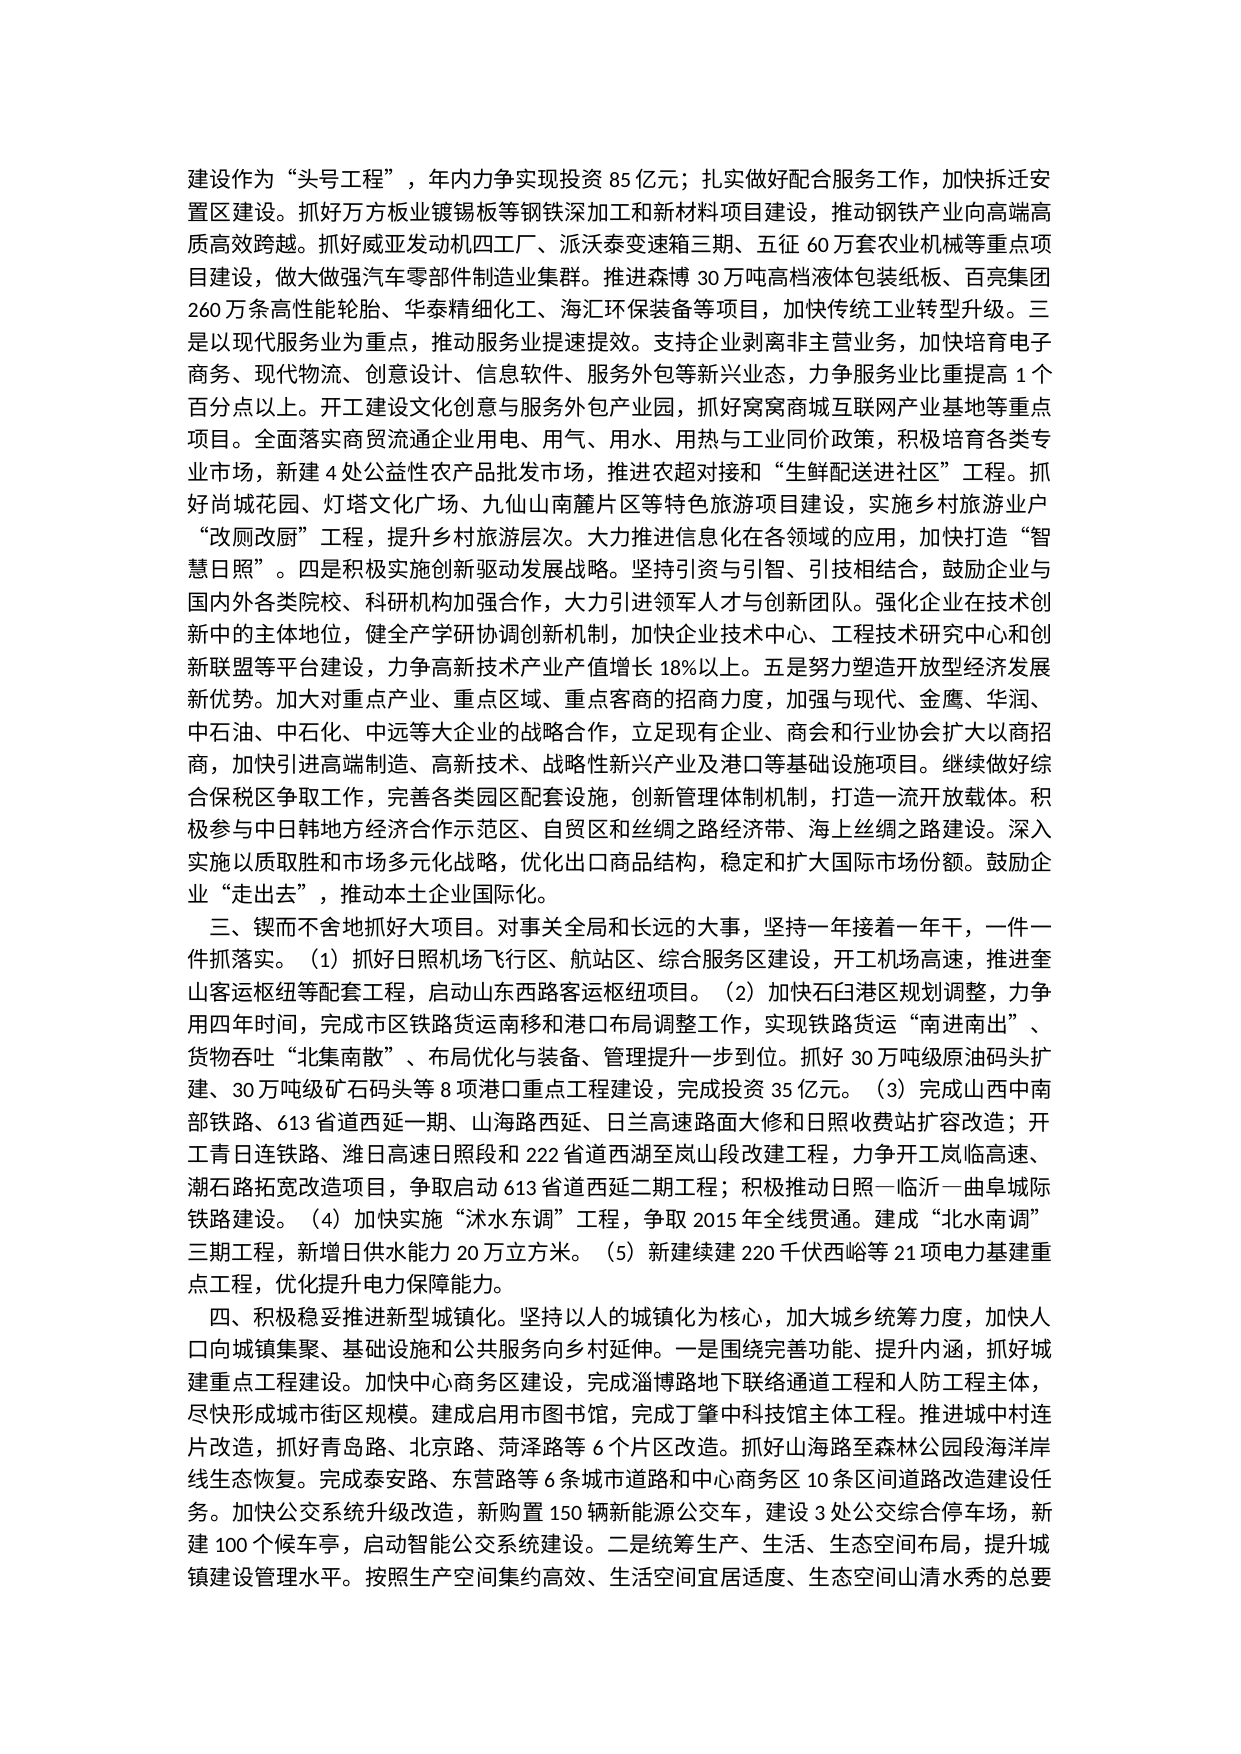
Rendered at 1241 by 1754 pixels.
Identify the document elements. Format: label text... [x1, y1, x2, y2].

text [187, 1299, 1053, 1592]
text 三、锲而不舍地抓好大项目。对事关全局和长远的大事，坚持一年接着一年干，一件一件抓落实。（1）抓好日照机场飞行区、航站区、综合服务区建设，开工机场高速，推进奎山客运枢纽等配套工程，启动山东西路客运枢纽项目。（2）加快石臼港区规划调整，力争用四年时间，完成市区铁路货运南移和港口布局调整工作，实现铁路货运“南进南出”、货物吞吐“北集南散”、布局优化与装备、管理提升一步到位。抓好30万吨级原油码头扩建、30万吨级矿石码头等8项港口重点工程建设，完成投资35亿元。（3）完成山西中南部铁路、613省道西延一期、山海路西延、日兰高速路面大修和日照收费站扩容改造；开工青日连铁路、潍日高速日照段和222省道西湖至岚山段改建工程，力争开工岚临高速、潮石路拓宽改造项目，争取启动613省道西延二期工程；积极推动日照—临沂—曲阜城际铁路建设。（4）加快实施“沭水东调”工程，争取2015年全线贯通。建成“北水南调”三期工程，新增日供水能力20万立方米。（5）新建续建220千伏西峪等21项电力基建重点工程，优化提升电力保障能力。 [187, 909, 1053, 1299]
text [187, 162, 1053, 909]
